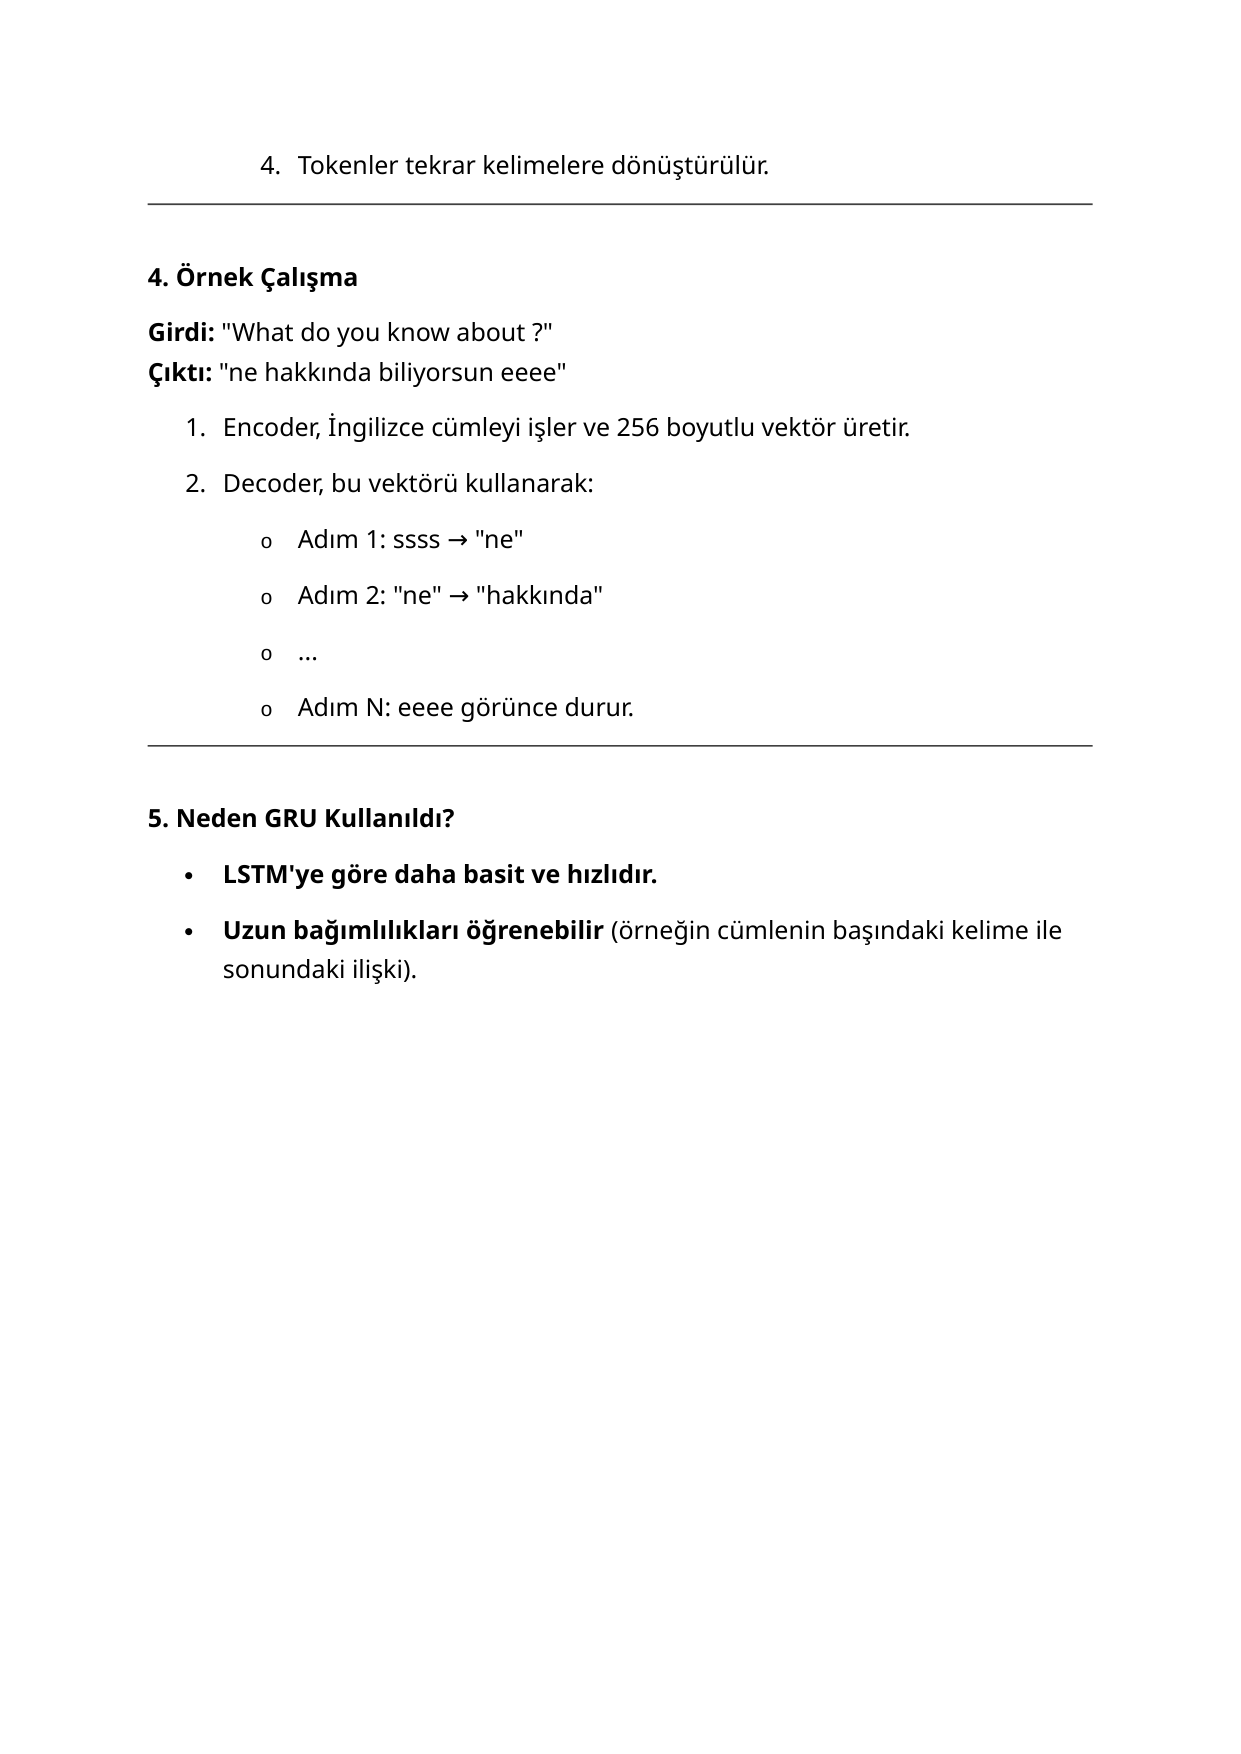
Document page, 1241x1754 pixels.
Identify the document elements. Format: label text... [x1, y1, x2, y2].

list Adım 1: ssss → "ne" [260, 522, 1093, 556]
list Encoder, İngilizce cümleyi işler ve 256 boyutlu vektör üretir. [185, 410, 1093, 444]
list ... [260, 633, 1093, 667]
list Decoder, bu vektörü kullanarak: [185, 466, 1093, 500]
text 4. Örnek Çalışma [148, 259, 1093, 293]
list Tokenler tekrar kelimelere dönüştürülür. [260, 148, 1093, 182]
list Adım 2: "ne" → "hakkında" [260, 578, 1093, 612]
list LSTM'ye göre daha basit ve hızlıdır. [185, 857, 1093, 891]
list Uzun bağımlılıkları öğrenebilir (örneğin cümlenin başındaki kelime ile sonundaki ilişki). [185, 913, 1093, 986]
text 5. Neden GRU Kullanıldı? [148, 801, 1093, 835]
list Adım N: eeee görünce durur. [260, 689, 1093, 723]
text Girdi: "What do you know about ?" Çıktı: "ne hakkında biliyorsun eeee" [148, 315, 1093, 388]
